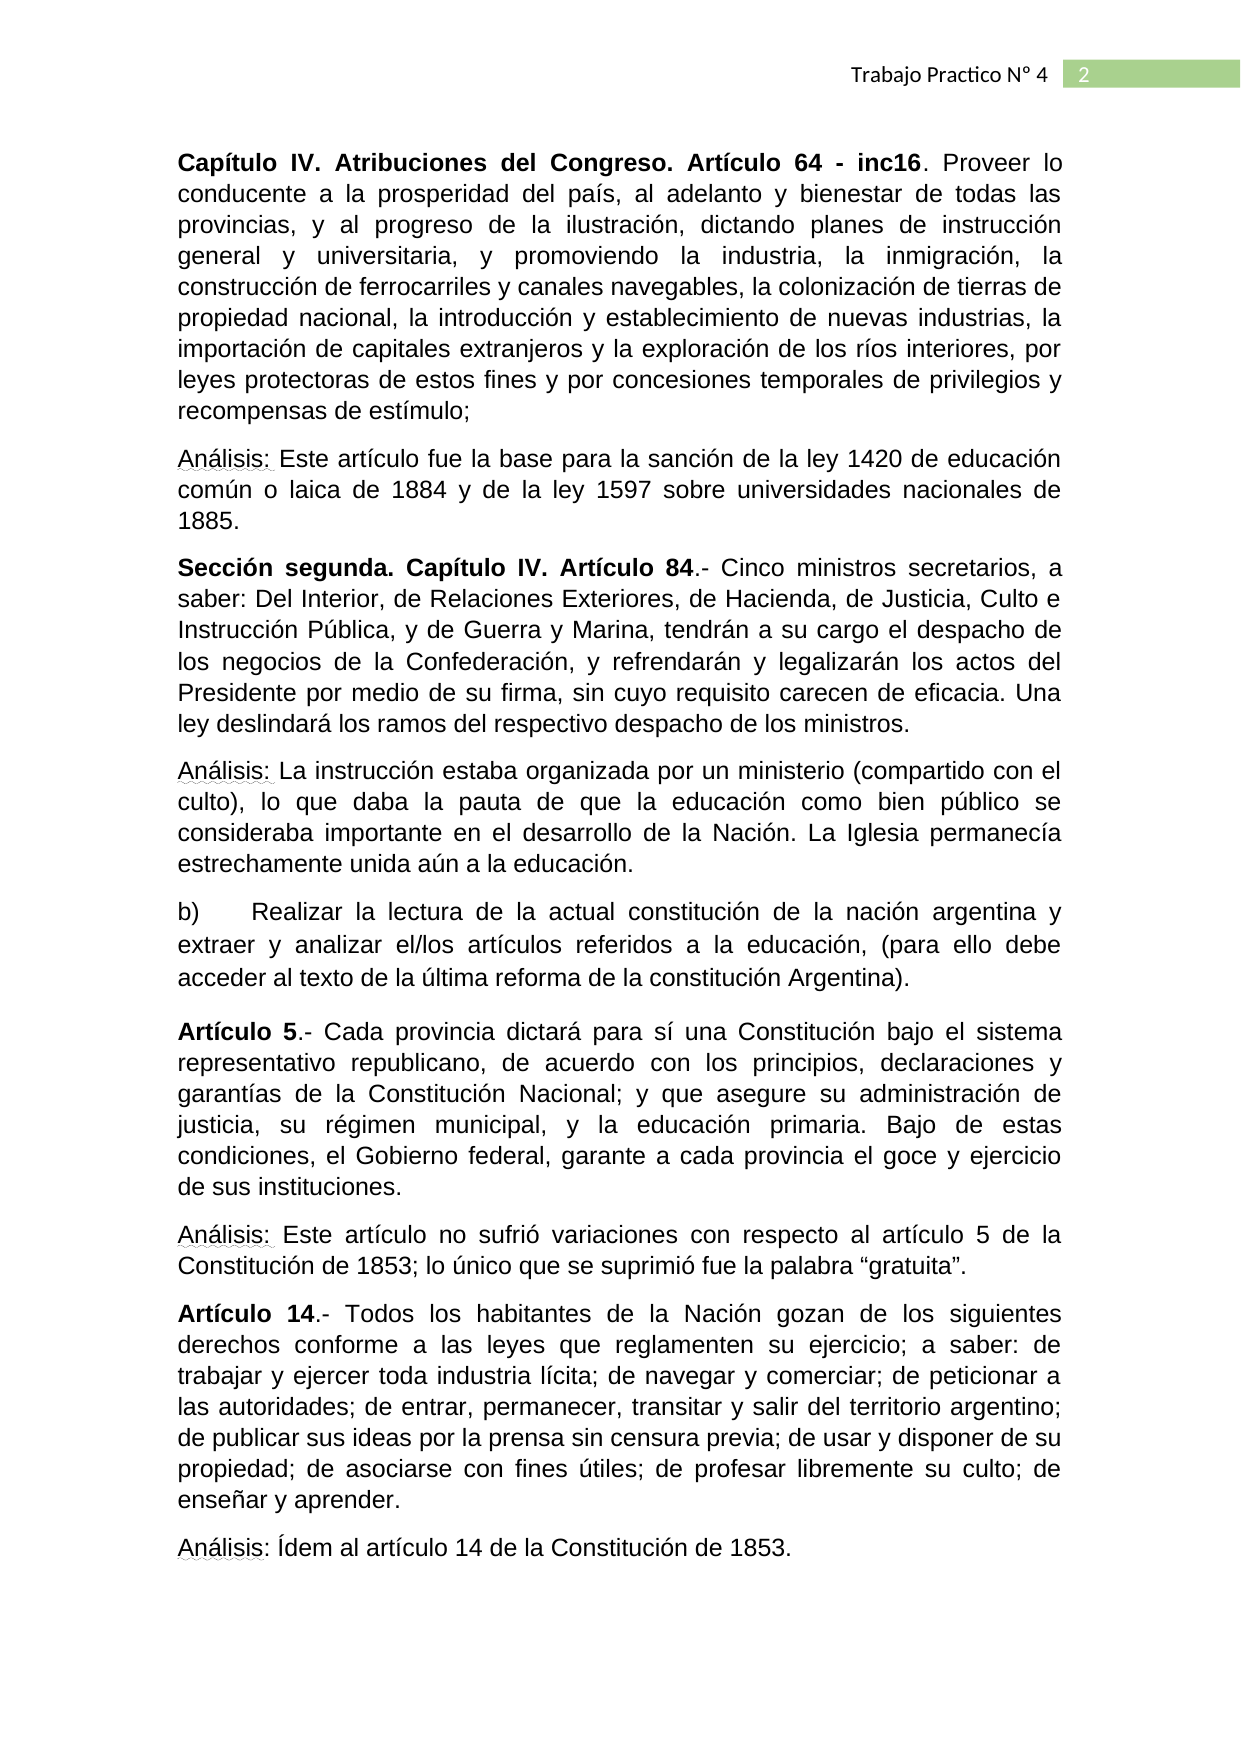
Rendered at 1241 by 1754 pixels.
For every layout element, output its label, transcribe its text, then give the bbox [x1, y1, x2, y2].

list Realizar la lectura de la actual constitución de la nación argentina y extraer y analizar el/los artículos referidos a la educación, (para ello debe acceder al texto de la última reforma de la constitución Argentina). [177, 897, 1063, 992]
text Artículo 5.- Cada provincia dictará para sí una Constitución bajo el sistema representativo republicano, de acuerdo con los principios, declaraciones y garantías de la Constitución Nacional; y que asegure su administración de justicia, su régimen municipal, y la educación primaria. Bajo de estas condiciones, el Gobierno federal, garante a cada provincia el goce y ejercicio de sus instituciones. [177, 1017, 1063, 1201]
text Análisis: Este artículo fue la base para la sanción de la ley 1420 de educación común o laica de 1884 y de la ley 1597 sobre universidades nacionales de 1885. [177, 444, 1063, 534]
text Artículo 14.- Todos los habitantes de la Nación gozan de los siguientes derechos conforme a las leyes que reglamenten su ejercicio; a saber: de trabajar y ejercer toda industria lícita; de navegar y comerciar; de peticionar a las autoridades; de entrar, permanecer, transitar y salir del territorio argentino; de publicar sus ideas por la prensa sin censura previa; de usar y disponer de su propiedad; de asociarse con fines útiles; de profesar libremente su culto; de enseñar y aprender. [177, 1299, 1063, 1514]
text Análisis: La instrucción estaba organizada por un ministerio (compartido con el culto), lo que daba la pauta de que la educación como bien público se consideraba importante en el desarrollo de la Nación. La Iglesia permanecía estrechamente unida aún a la educación. [177, 756, 1063, 878]
text Capítulo IV. Atribuciones del Congreso. Artículo 64 - inc16. Proveer lo conducente a la prosperidad del país, al adelanto y bienestar de todas las provincias, y al progreso de la ilustración, dictando planes de instrucción general y universitaria, y promoviendo la industria, la inmigración, la construcción de ferrocarriles y canales navegables, la colonización de tierras de propiedad nacional, la introducción y establecimiento de nuevas industrias, la importación de capitales extranjeros y la exploración de los ríos interiores, por leyes protectoras de estos fines y por concesiones temporales de privilegios y recompensas de estímulo; [177, 148, 1063, 425]
text Análisis: Ídem al artículo 14 de la Constitución de 1853. [177, 1533, 1063, 1561]
text Sección segunda. Capítulo IV. Artículo 84.- Cinco ministros secretarios, a saber: Del Interior, de Relaciones Exteriores, de Hacienda, de Justicia, Culto e Instrucción Pública, y de Guerra y Marina, tendrán a su cargo el despacho de los negocios de la Confederación, y refrendarán y legalizarán los actos del Presidente por medio de su firma, sin cuyo requisito carecen de eficacia. Una ley deslindará los ramos del respectivo despacho de los ministros. [177, 553, 1063, 737]
text Análisis: Este artículo no sufrió variaciones con respecto al artículo 5 de la Constitución de 1853; lo único que se suprimió fue la palabra “gratuita”. [177, 1220, 1063, 1280]
